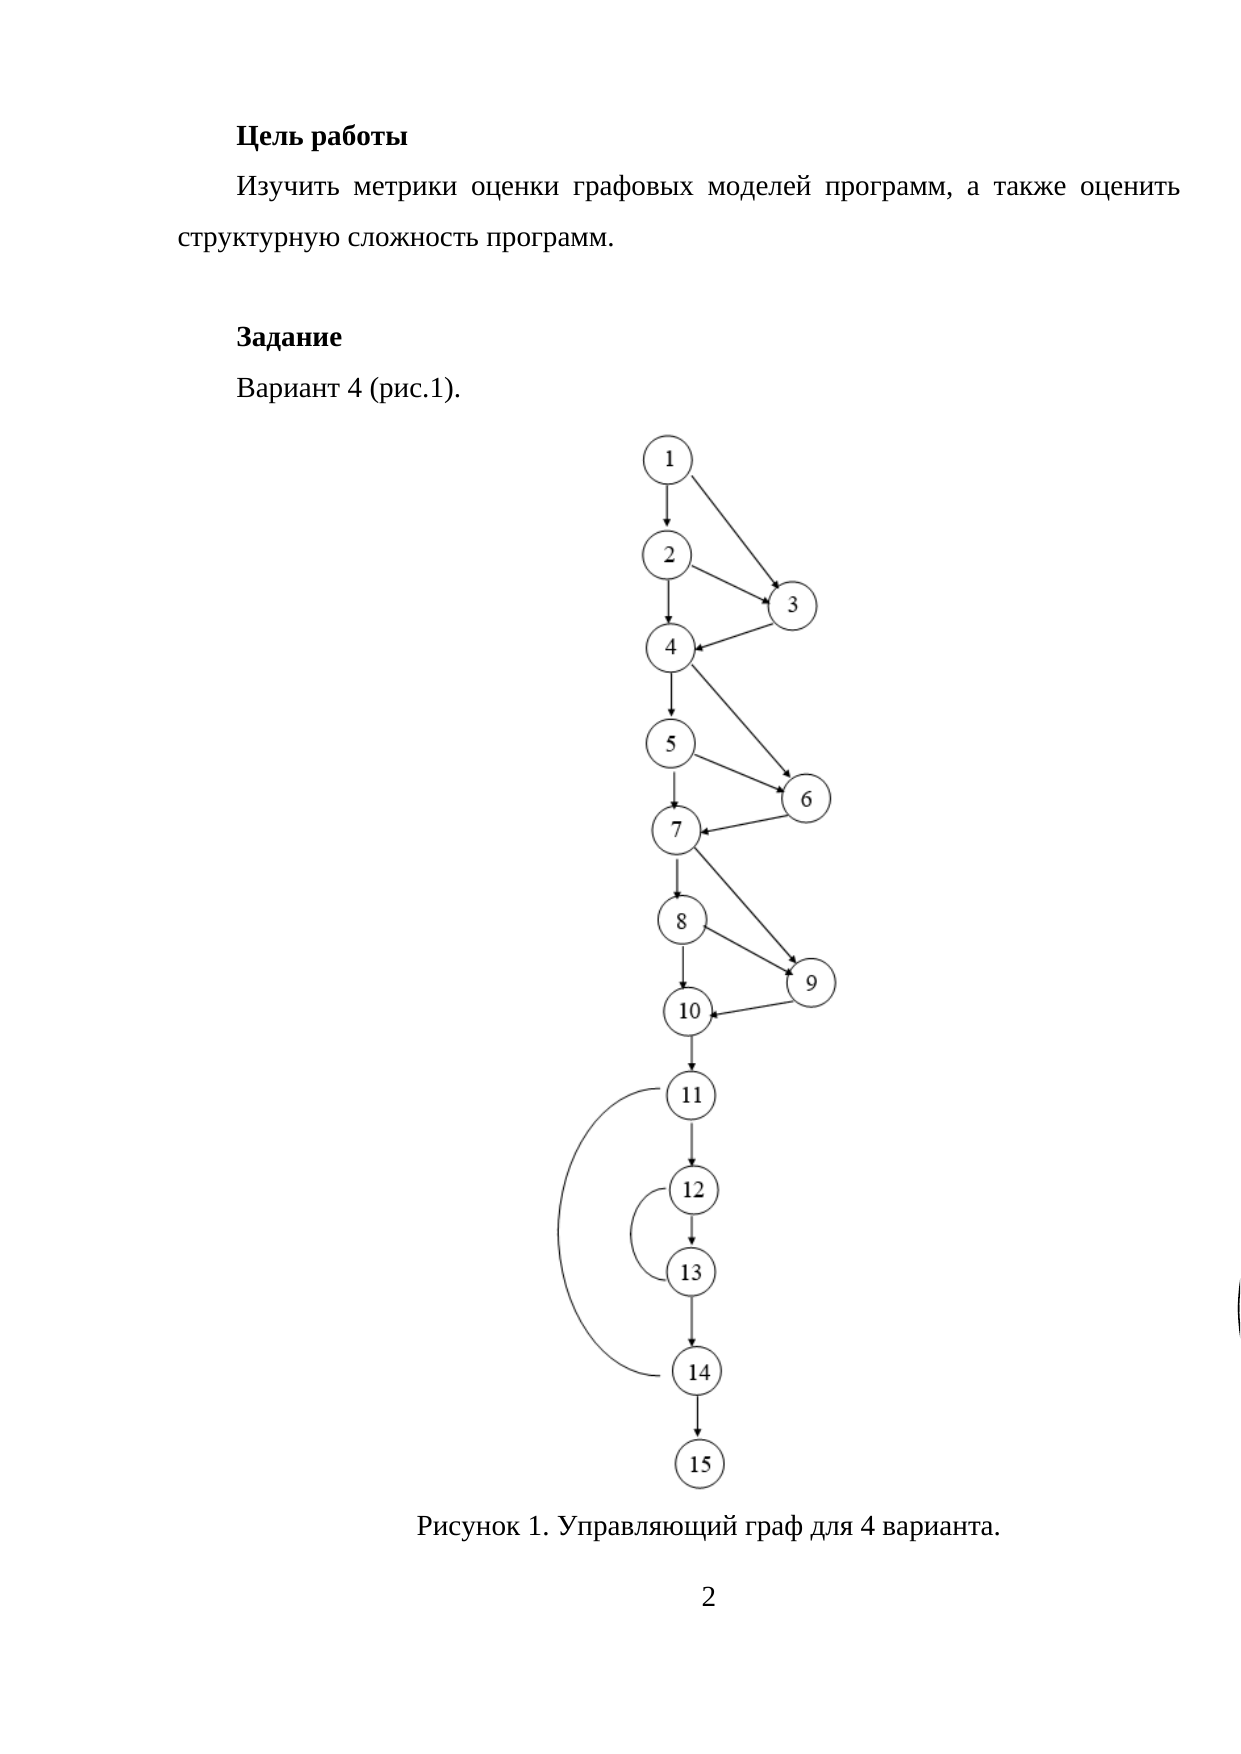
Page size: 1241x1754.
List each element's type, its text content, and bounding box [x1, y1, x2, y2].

subtitle Задание [177, 319, 1181, 353]
subtitle Цель работы [177, 118, 1181, 152]
text Вариант 4 (рис.1). [177, 370, 1181, 403]
text Изучить метрики оценки графовых моделей программ, а также оценить структурную сложность программ. [177, 168, 1181, 252]
text Рисунок 1. Управляющий граф для 4 варианта. [177, 1508, 1181, 1542]
picture [513, 420, 905, 1492]
